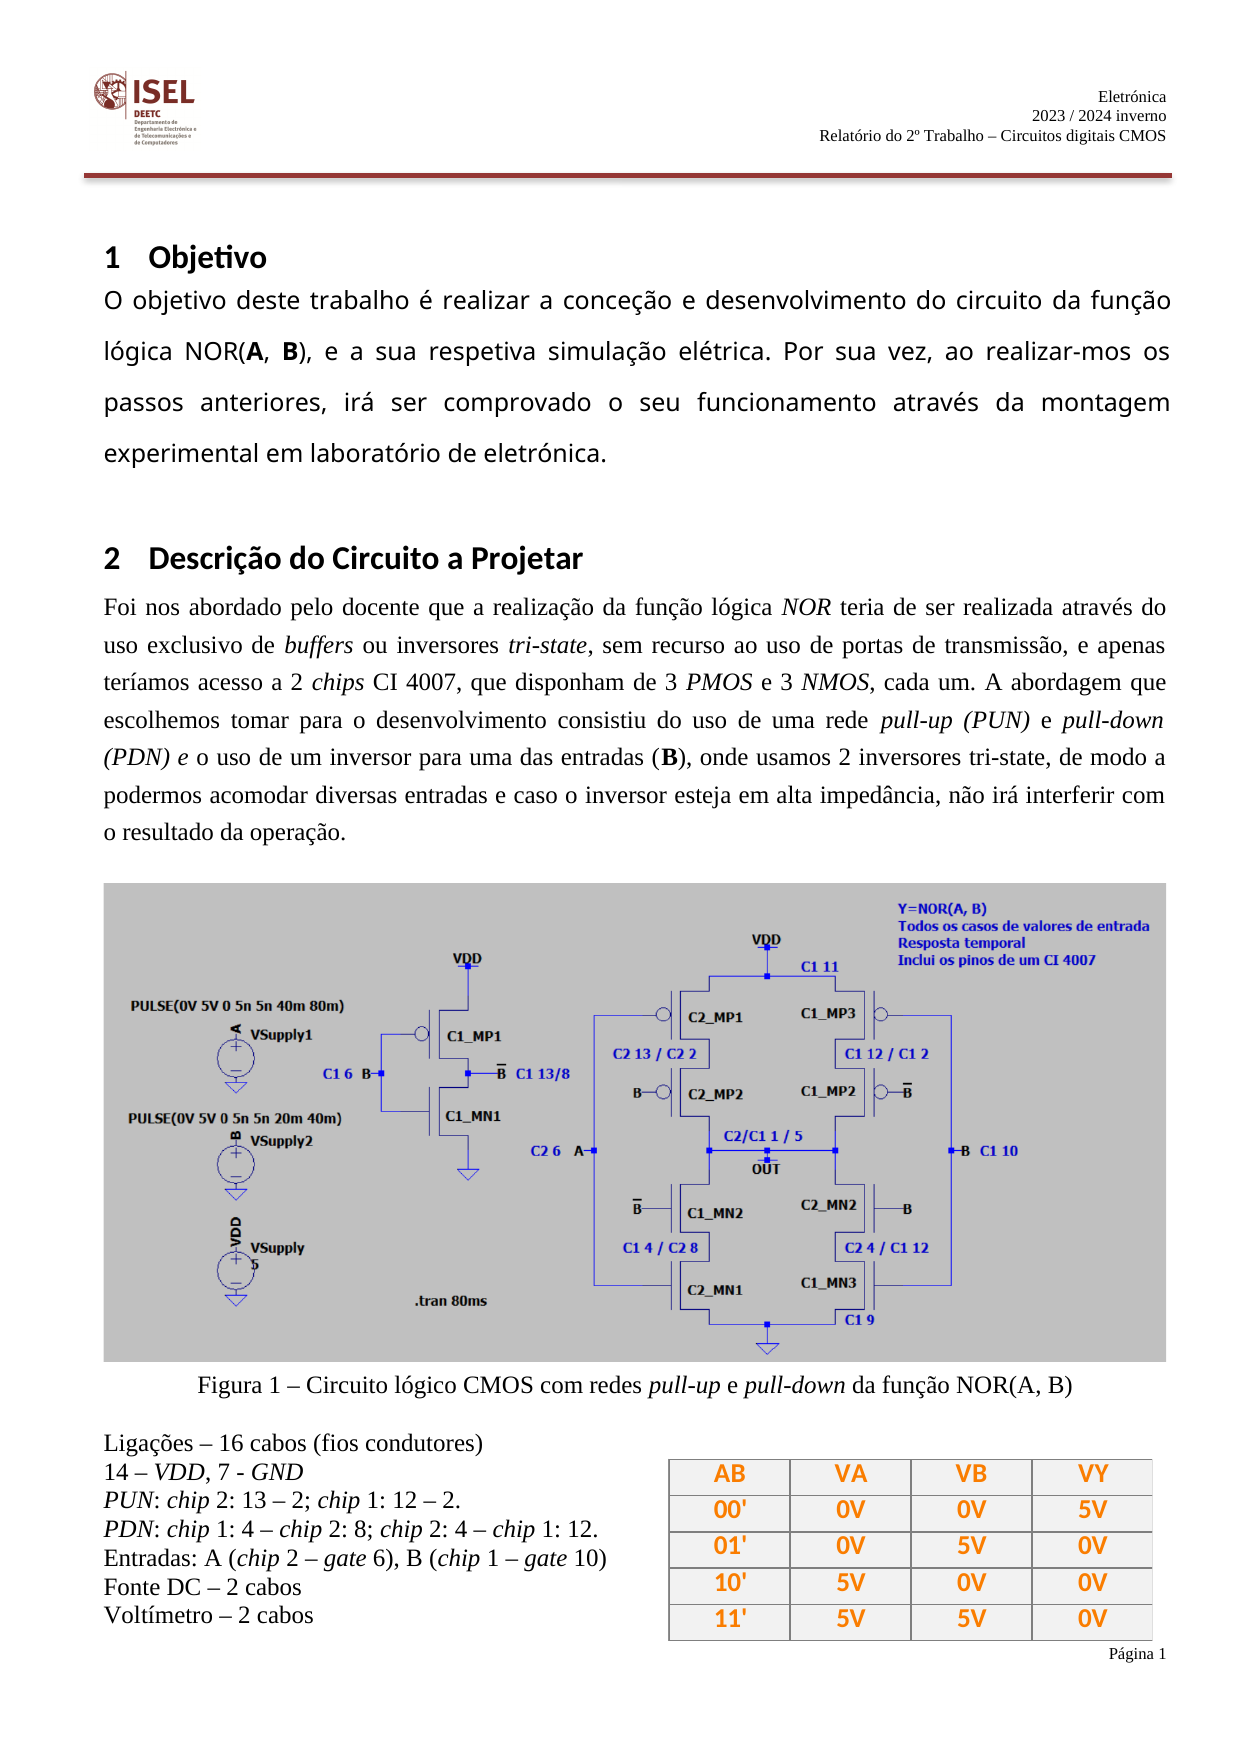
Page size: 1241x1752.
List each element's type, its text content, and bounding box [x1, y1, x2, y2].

subtitle Objetivo [103, 236, 1166, 277]
picture [103, 883, 1167, 1362]
text PDN: chip 1: 4 – chip 2: 8; chip 2: 4 – chip 1: 12. [103, 1514, 1166, 1543]
text Voltímetro – 2 cabos [103, 1600, 1166, 1629]
text Fonte DC – 2 cabos [103, 1572, 1166, 1600]
text Figura 1 – Circuito lógico CMOS com redes pull-up e pull-down da função NOR(A, B) [103, 1362, 1166, 1399]
subtitle Descrição do Circuito a Projetar [103, 537, 1166, 578]
text Entradas: A (chip 2 – gate 6), B (chip 1 – gate 10) [103, 1543, 1166, 1572]
text PUN: chip 2: 13 – 2; chip 1: 12 – 2. [103, 1485, 1166, 1514]
picture [89, 67, 202, 151]
text 14 – VDD, 7 - GND [103, 1457, 1166, 1485]
text Foi nos abordado pelo docente que a realização da função lógica NOR teria de ser realizada através do uso exclusivo de buffers ou inversores tri-state, sem recurso ao uso de portas de transmissão, e apenas teríamos acesso a 2 chips CI 4007, que disponham de 3 PMOS e 3 NMOS, cada um. A abordagem que escolhemos tomar para o desenvolvimento consistiu do uso de uma rede pull-up (PUN) e pull-down (PDN) e o uso de um inversor para uma das entradas (B), onde usamos 2 inversores tri-state, de modo a podermos acomodar diversas entradas e caso o inversor esteja em alta impedância, não irá interferir com o resultado da operação. [103, 584, 1166, 846]
text O objetivo deste trabalho é realizar a conceção e desenvolvimento do circuito da função lógica NOR(A, B), e a sua respetiva simulação elétrica. Por sua vez, ao realizar-mos os passos anteriores, irá ser comprovado o seu funcionamento através da montagem experimental em laboratório de eletrónica. [103, 283, 1172, 470]
text Ligações – 16 cabos (fios condutores) [103, 1428, 1166, 1457]
